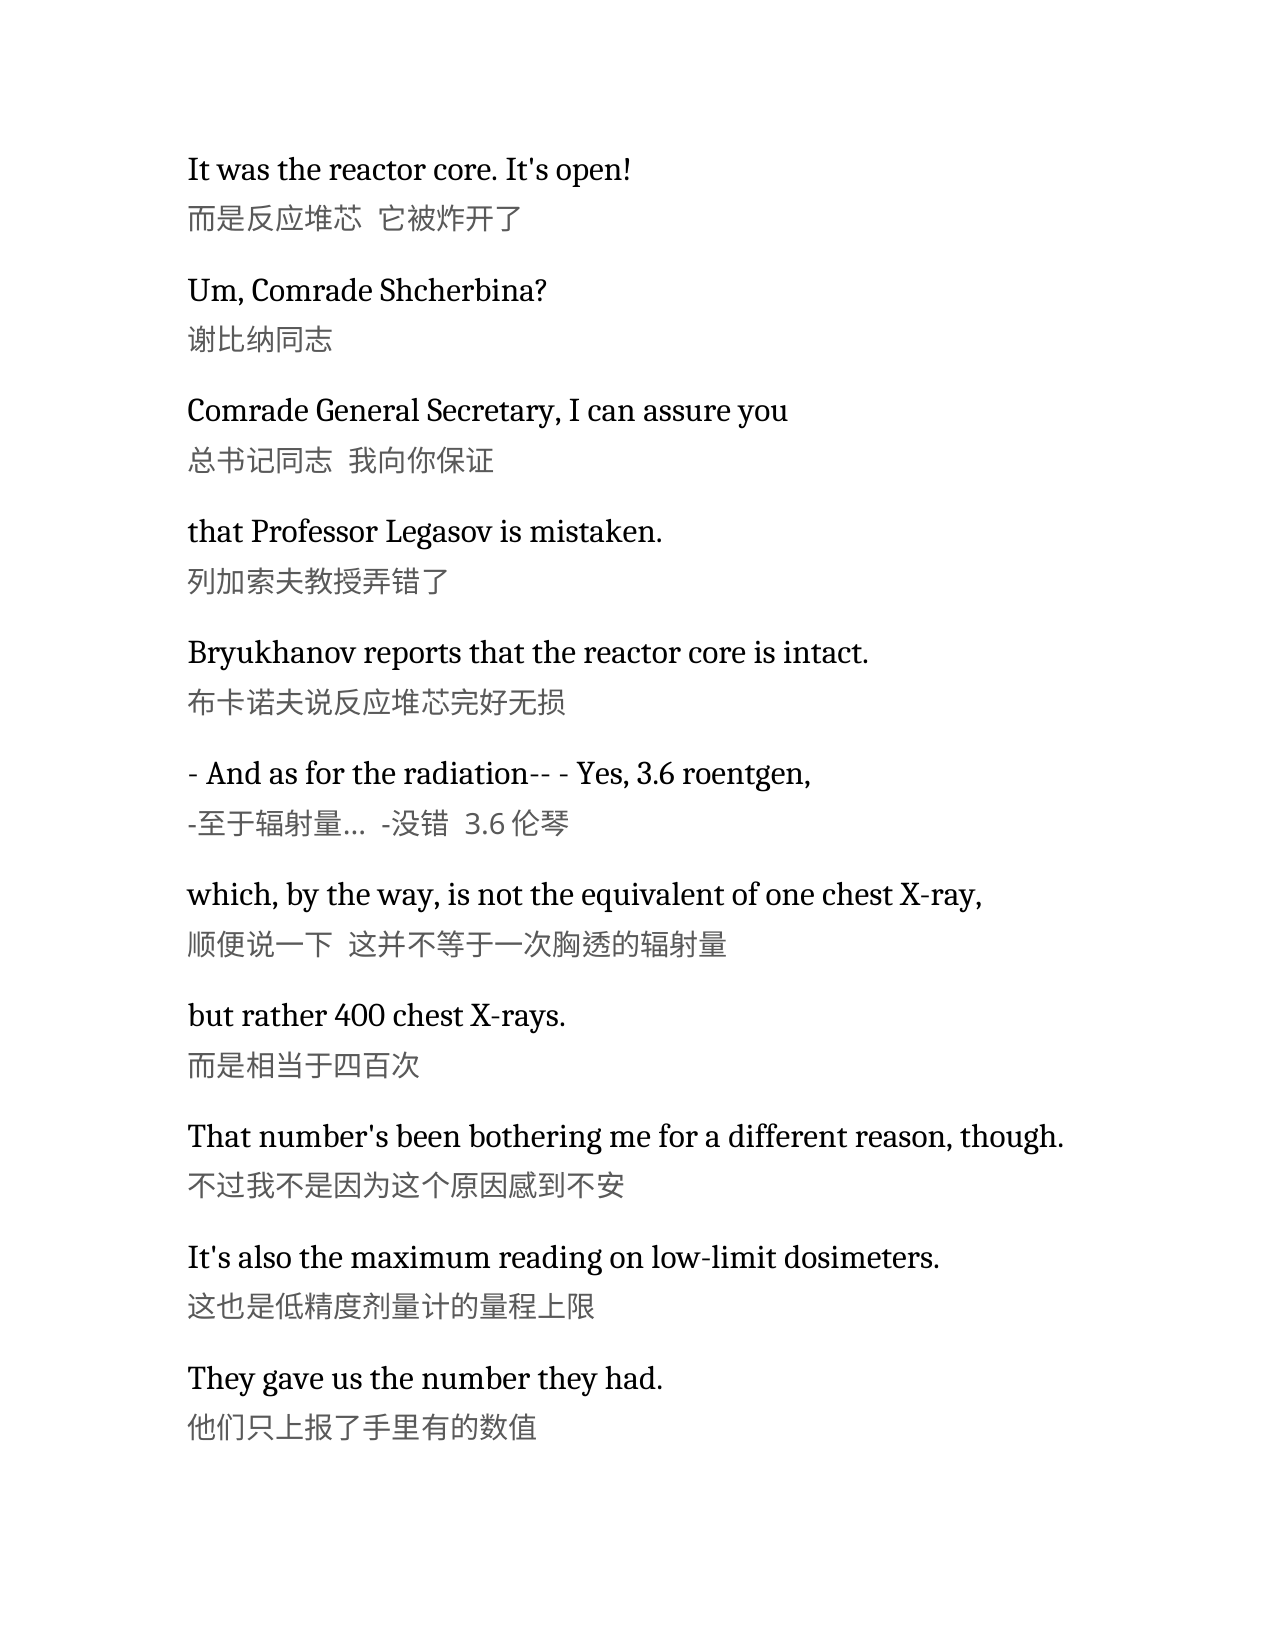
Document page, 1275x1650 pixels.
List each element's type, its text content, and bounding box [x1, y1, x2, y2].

text It was the reactor core. It's open! [187, 150, 1087, 188]
text but rather 400 chest X-rays. [187, 997, 1087, 1035]
text 而是反应堆芯 它被炸开了 [187, 198, 1087, 238]
text 顺便说一下 这并不等于一次胸透的辐射量 [187, 924, 1087, 963]
text -至于辐射量... -没错 3.6伦琴 [187, 803, 1087, 843]
text 布卡诺夫说反应堆芯完好无损 [187, 682, 1087, 722]
text 列加索夫教授弄错了 [187, 561, 1087, 601]
text - And as for the radiation-- - Yes, 3.6 roentgen, [187, 755, 1087, 793]
text That number's been bothering me for a different reason, though. [187, 1117, 1087, 1156]
text Comrade General Secretary, I can assure you [187, 392, 1087, 430]
text which, by the way, is not the equivalent of one chest X-ray, [187, 876, 1087, 914]
text 不过我不是因为这个原因感到不安 [187, 1166, 1087, 1205]
text Um, Comrade Shcherbina? [187, 271, 1087, 309]
text They gave us the number they had. [187, 1359, 1087, 1398]
text 谢比纳同志 [187, 319, 1087, 359]
text 这也是低精度剂量计的量程上限 [187, 1287, 1087, 1326]
text 总书记同志 我向你保证 [187, 440, 1087, 480]
text 他们只上报了手里有的数值 [187, 1408, 1087, 1447]
text Bryukhanov reports that the reactor core is intact. [187, 634, 1087, 672]
text It's also the maximum reading on low-limit dosimeters. [187, 1238, 1087, 1277]
text 而是相当于四百次 [187, 1045, 1087, 1084]
text that Professor Legasov is mistaken. [187, 513, 1087, 551]
